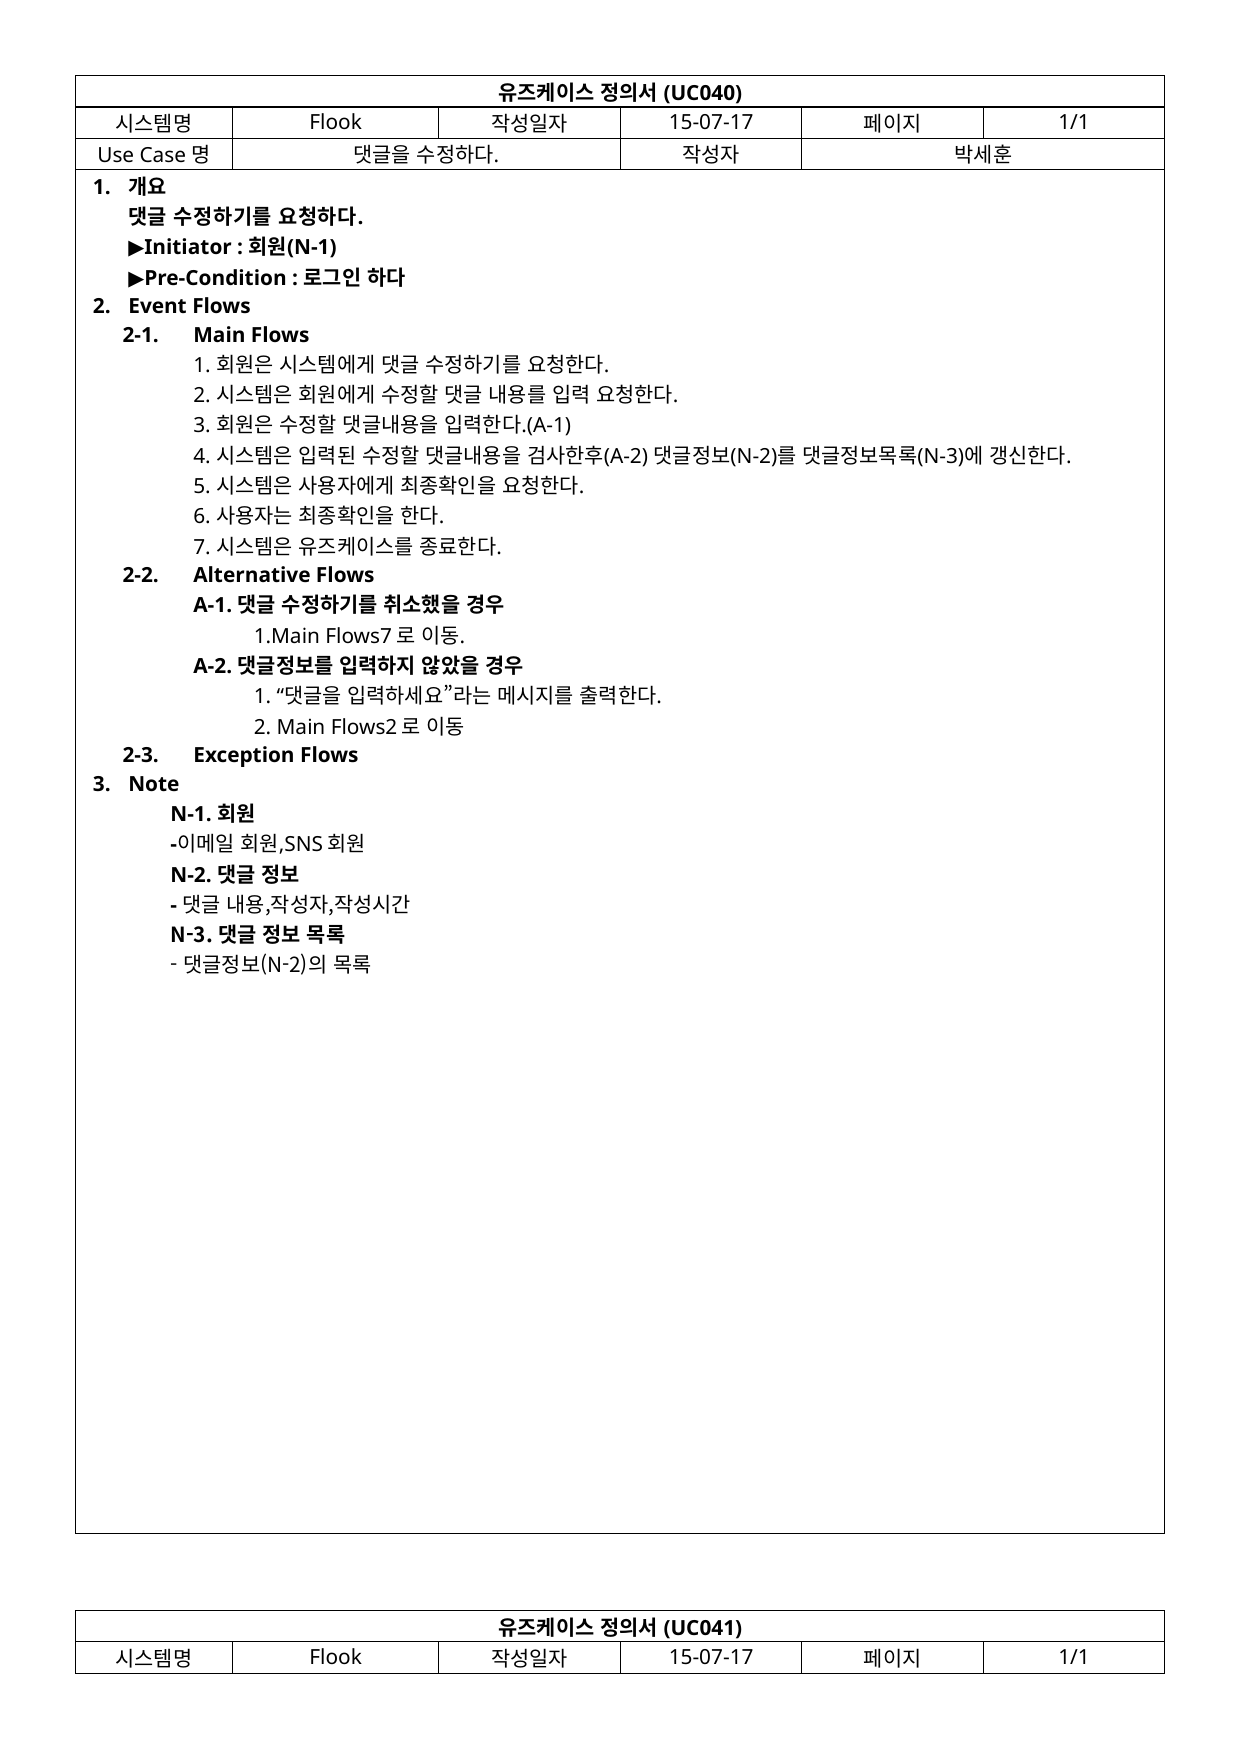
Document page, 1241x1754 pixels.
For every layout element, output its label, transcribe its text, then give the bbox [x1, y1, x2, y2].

table_cell 작성일자 [439, 1642, 620, 1672]
table_cell Flook [233, 108, 438, 138]
table_cell Use Case 명 [76, 139, 232, 169]
table_cell 댓글을 수정하다. [233, 139, 620, 169]
table_header 유즈케이스 정의서 (UC041) [76, 1611, 1164, 1641]
table_cell 15-07-17 [621, 108, 801, 138]
table_cell 개요 댓글 수정하기를 요청하다. ▶Initiator : 회원(N-1) ▶Pre-Condition : 로그인 하다 Event Flows Main Flows 1. 회원은 시스템에게 댓글 수정하기를 요청한다. 2. 시스템은 회원에게 수정할 댓글 내용를 입력 요청한다. 3. 회원은 수정할 댓글내용을 입력한다.(A-1) 4. 시스템은 입력된 수정할 댓글내용을 검사한후(A-2) 댓글정보(N-2)를 댓글정보목록(N-3)에 갱신한다. 5. 시스템은 사용자에게 최종확인을 요청한다. 6. 사용자는 최종확인을 한다. 7. 시스템은 유즈케이스를 종료한다. Alternative Flows A-1. 댓글 수정하기를 취소했을 경우 1.Main Flows7로 이동. A-2. 댓글정보를 입력하지 않았을 경우 1. “댓글을 입력하세요”라는 메시지를 출력한다. 2. Main Flows2로 이동 Exception Flows Note N-1. 회원 -이메일 회원,SNS회원 N-2. 댓글 정보 - 댓글 내용,작성자,작성시간 N-3. 댓글 정보 목록 - 댓글정보(N-2)의 목록 [76, 170, 1164, 1533]
table_cell 시스템명 [76, 108, 232, 138]
table_cell 박세훈 [802, 139, 1164, 169]
table_cell 작성자 [621, 139, 801, 169]
table_cell 1/1 [984, 1642, 1164, 1672]
table_header 유즈케이스 정의서 (UC040) [76, 76, 1164, 106]
table_cell 페이지 [802, 1642, 983, 1672]
table_cell 15-07-17 [621, 1642, 801, 1672]
table_cell Flook [233, 1642, 438, 1672]
table_cell 작성일자 [439, 108, 620, 138]
table_cell 페이지 [802, 108, 983, 138]
table_cell 시스템명 [76, 1642, 232, 1672]
table_cell 1/1 [984, 108, 1164, 138]
